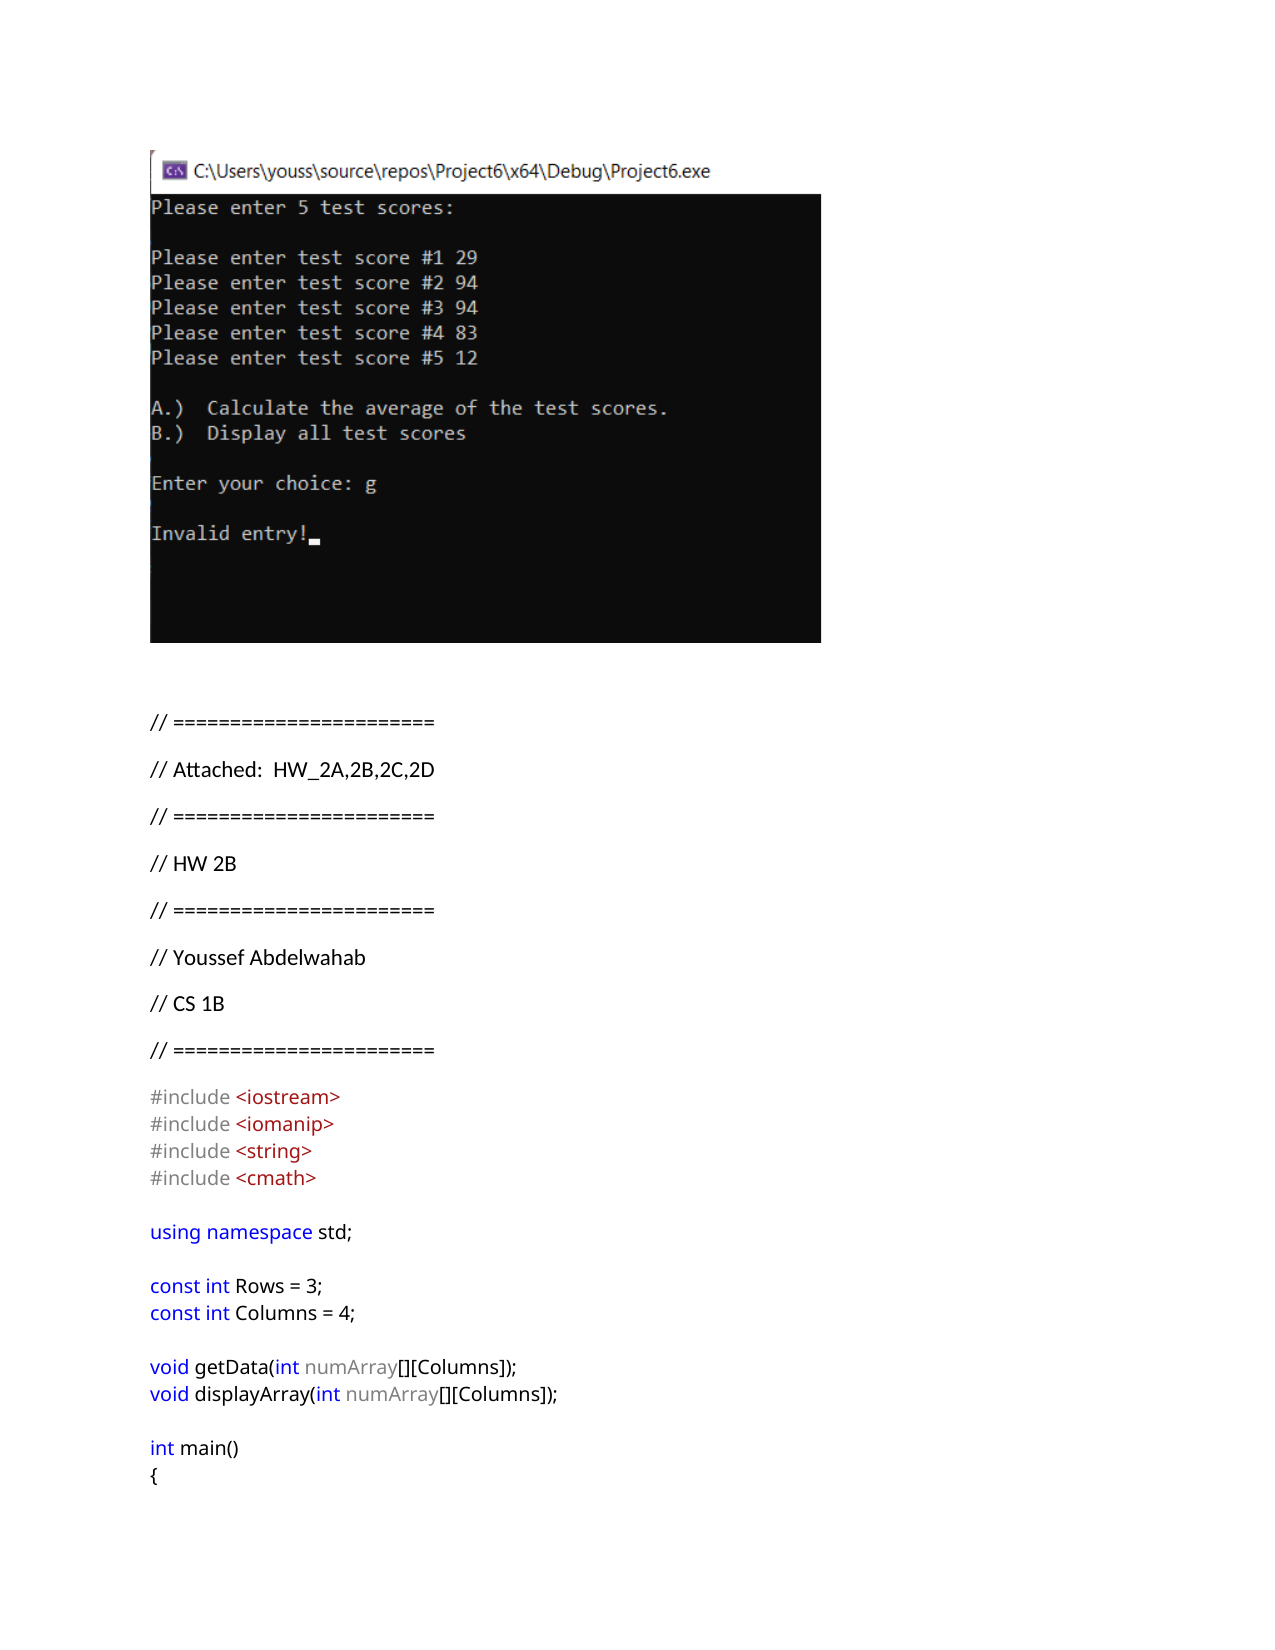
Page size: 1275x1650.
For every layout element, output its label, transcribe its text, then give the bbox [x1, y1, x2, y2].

text #include <cmath> [150, 1164, 1125, 1191]
text // HW 2B [150, 849, 1125, 877]
text // ======================= [150, 708, 1125, 736]
text #include <iomanip> [150, 1110, 1125, 1137]
text // ======================= [150, 1036, 1125, 1064]
text void displayArray(int numArray[][Columns]); [150, 1380, 1125, 1407]
text // ======================= [150, 896, 1125, 924]
text int main() [150, 1434, 1125, 1461]
text // ======================= [150, 802, 1125, 830]
text #include <iostream> [150, 1083, 1125, 1110]
text #include <string> [150, 1137, 1125, 1164]
text // Attached: HW_2A,2B,2C,2D [150, 755, 1125, 783]
text const int Columns = 4; [150, 1299, 1125, 1326]
text const int Rows = 3; [150, 1272, 1125, 1299]
text // Youssef Abdelwahab [150, 943, 1125, 971]
text // CS 1B [150, 989, 1125, 1017]
text void getData(int numArray[][Columns]); [150, 1353, 1125, 1380]
text { [150, 1461, 1125, 1488]
text using namespace std; [150, 1218, 1125, 1245]
picture [150, 150, 822, 643]
